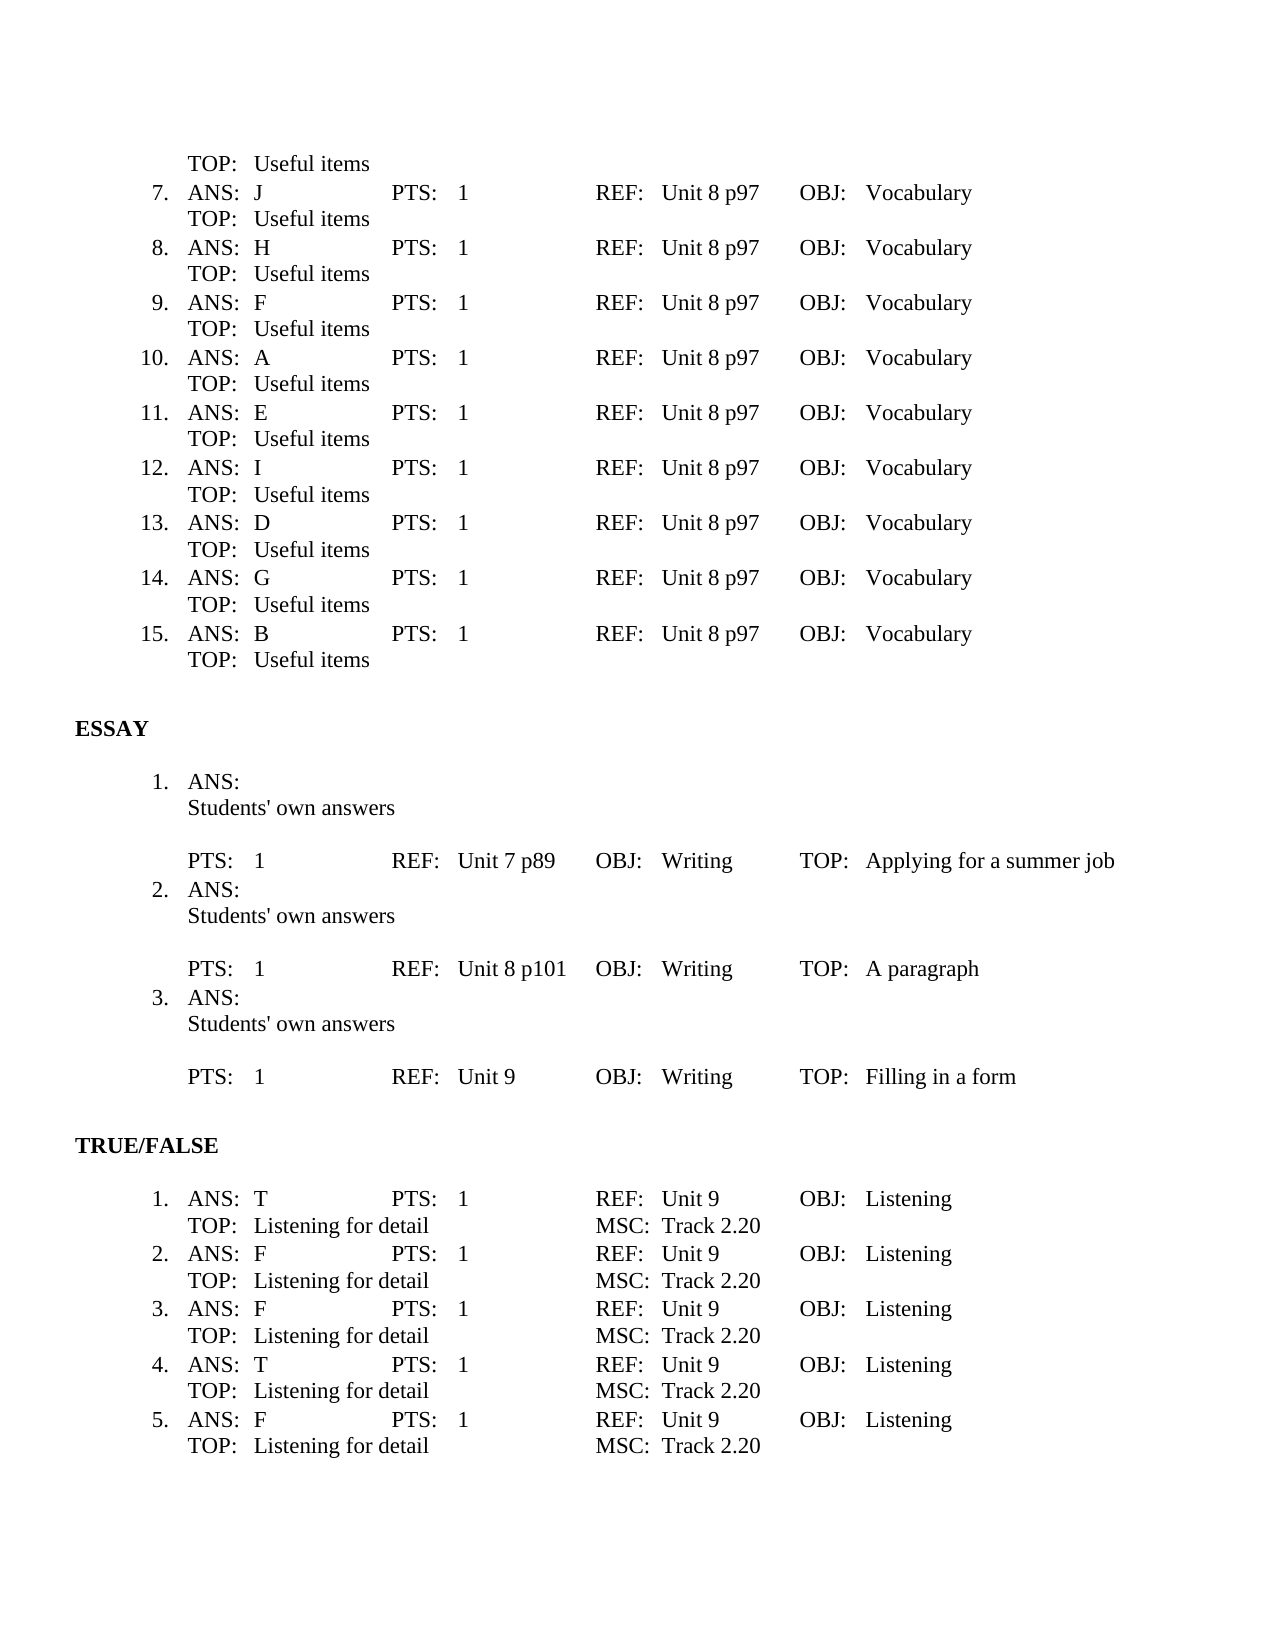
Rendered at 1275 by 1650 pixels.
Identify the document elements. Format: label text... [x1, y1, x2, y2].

text TOP: Listening for detail MSC: Track 2.20 [187, 1322, 1200, 1348]
text TOP: Listening for detail MSC: Track 2.20 [187, 1377, 1200, 1403]
text 13. ANS: D PTS: 1 REF: Unit 8 p97 OBJ: Vocabulary [75, 509, 1200, 536]
text TOP: Listening for detail MSC: Track 2.20 [187, 1432, 1200, 1458]
text 9. ANS: F PTS: 1 REF: Unit 8 p97 OBJ: Vocabulary [75, 289, 1200, 315]
text 1. ANS: T PTS: 1 REF: Unit 9 OBJ: Listening [75, 1185, 1200, 1212]
text 10. ANS: A PTS: 1 REF: Unit 8 p97 OBJ: Vocabulary [75, 344, 1200, 370]
text PTS: 1 REF: Unit 7 p89 OBJ: Writing TOP: Applying for a summer job [187, 847, 1200, 874]
text PTS: 1 REF: Unit 8 p101 OBJ: Writing TOP: A paragraph [187, 955, 1200, 982]
text TOP: Useful items [187, 426, 1200, 452]
text Students' own answers [187, 794, 1200, 821]
text 2. ANS: [75, 876, 1200, 902]
text TOP: Useful items [187, 536, 1200, 562]
text TOP: Useful items [187, 205, 1200, 231]
text TOP: Useful items [187, 260, 1200, 287]
text Students' own answers [187, 902, 1200, 929]
text Students' own answers [187, 1010, 1200, 1037]
text TOP: Useful items [187, 315, 1200, 342]
text 15. ANS: B PTS: 1 REF: Unit 8 p97 OBJ: Vocabulary [75, 619, 1200, 646]
text 12. ANS: I PTS: 1 REF: Unit 8 p97 OBJ: Vocabulary [75, 454, 1200, 481]
text TOP: Useful items [187, 150, 1200, 176]
text 11. ANS: E PTS: 1 REF: Unit 8 p97 OBJ: Vocabulary [75, 399, 1200, 426]
text 7. ANS: J PTS: 1 REF: Unit 8 p97 OBJ: Vocabulary [75, 179, 1200, 205]
text TOP: Useful items [187, 481, 1200, 507]
text TOP: Listening for detail MSC: Track 2.20 [187, 1267, 1200, 1293]
text TOP: Useful items [187, 646, 1200, 672]
text TOP: Useful items [187, 370, 1200, 397]
text TOP: Listening for detail MSC: Track 2.20 [187, 1212, 1200, 1238]
text ESSAY [75, 715, 1200, 742]
text 5. ANS: F PTS: 1 REF: Unit 9 OBJ: Listening [75, 1406, 1200, 1432]
text TRUE/FALSE [75, 1133, 1200, 1159]
text 2. ANS: F PTS: 1 REF: Unit 9 OBJ: Listening [75, 1240, 1200, 1267]
text PTS: 1 REF: Unit 9 OBJ: Writing TOP: Filling in a form [187, 1063, 1200, 1089]
text 8. ANS: H PTS: 1 REF: Unit 8 p97 OBJ: Vocabulary [75, 234, 1200, 260]
text TOP: Useful items [187, 591, 1200, 617]
text 3. ANS: F PTS: 1 REF: Unit 9 OBJ: Listening [75, 1296, 1200, 1322]
text 4. ANS: T PTS: 1 REF: Unit 9 OBJ: Listening [75, 1351, 1200, 1377]
text 3. ANS: [75, 984, 1200, 1010]
text 1. ANS: [75, 768, 1200, 794]
text 14. ANS: G PTS: 1 REF: Unit 8 p97 OBJ: Vocabulary [75, 564, 1200, 591]
